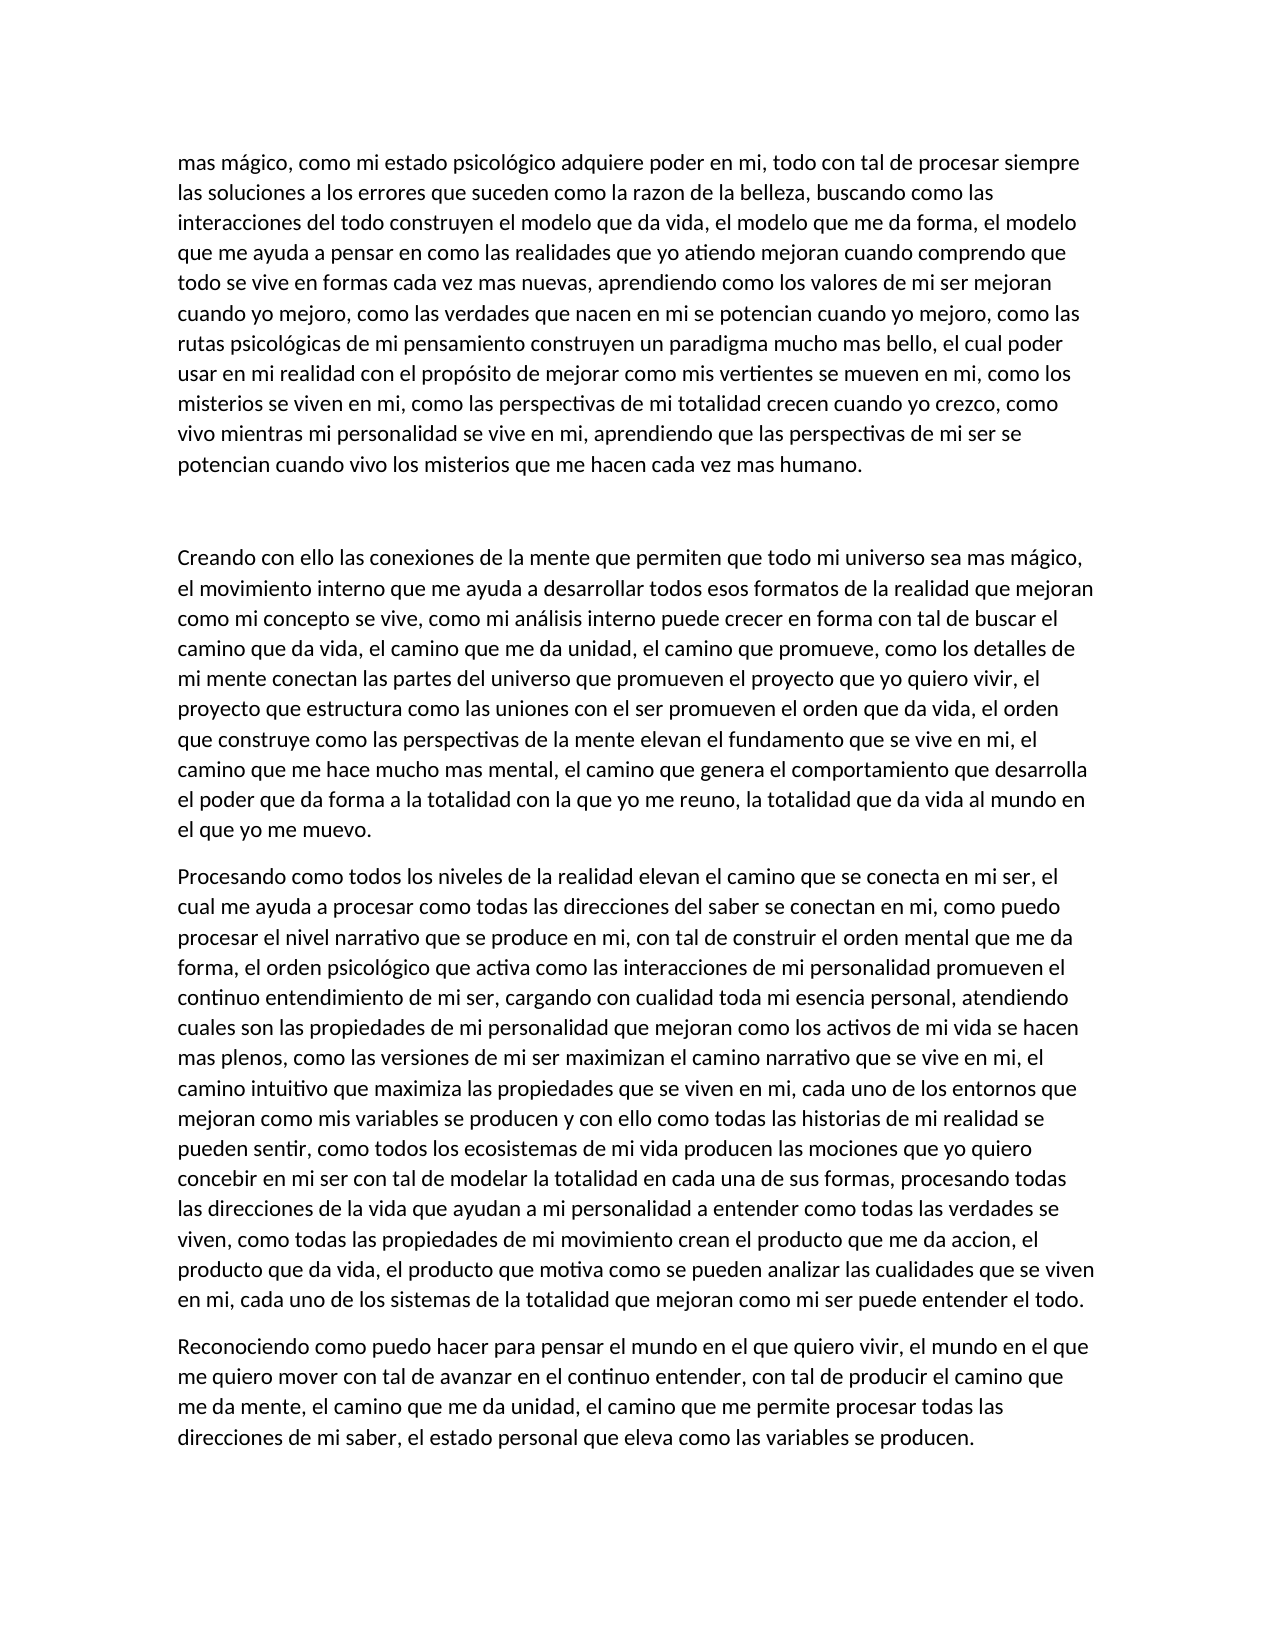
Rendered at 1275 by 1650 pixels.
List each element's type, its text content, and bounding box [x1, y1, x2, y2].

text Procesando como todos los niveles de la realidad elevan el camino que se conecta en mi ser, el cual me ayuda a procesar como todas las direcciones del saber se conectan en mi, como puedo procesar el nivel narrativo que se produce en mi, con tal de construir el orden mental que me da forma, el orden psicológico que activa como las interacciones de mi personalidad promueven el continuo entendimiento de mi ser, cargando con cualidad toda mi esencia personal, atendiendo cuales son las propiedades de mi personalidad que mejoran como los activos de mi vida se hacen mas plenos, como las versiones de mi ser maximizan el camino narrativo que se vive en mi, el camino intuitivo que maximiza las propiedades que se viven en mi, cada uno de los entornos que mejoran como mis variables se producen y con ello como todas las historias de mi realidad se pueden sentir, como todos los ecosistemas de mi vida producen las mociones que yo quiero concebir en mi ser con tal de modelar la totalidad en cada una de sus formas, procesando todas las direcciones de la vida que ayudan a mi personalidad a entender como todas las verdades se viven, como todas las propiedades de mi movimiento crean el producto que me da accion, el producto que da vida, el producto que motiva como se pueden analizar las cualidades que se viven en mi, cada uno de los sistemas de la totalidad que mejoran como mi ser puede entender el todo. [177, 862, 1098, 1313]
text Reconociendo como puedo hacer para pensar el mundo en el que quiero vivir, el mundo en el que me quiero mover con tal de avanzar en el continuo entender, con tal de producir el camino que me da mente, el camino que me da unidad, el camino que me permite procesar todas las direcciones de mi saber, el estado personal que eleva como las variables se producen. [177, 1332, 1098, 1451]
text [177, 148, 1098, 478]
text Creando con ello las conexiones de la mente que permiten que todo mi universo sea mas mágico, el movimiento interno que me ayuda a desarrollar todos esos formatos de la realidad que mejoran como mi concepto se vive, como mi análisis interno puede crecer en forma con tal de buscar el camino que da vida, el camino que me da unidad, el camino que promueve, como los detalles de mi mente conectan las partes del universo que promueven el proyecto que yo quiero vivir, el proyecto que estructura como las uniones con el ser promueven el orden que da vida, el orden que construye como las perspectivas de la mente elevan el fundamento que se vive en mi, el camino que me hace mucho mas mental, el camino que genera el comportamiento que desarrolla el poder que da forma a la totalidad con la que yo me reuno, la totalidad que da vida al mundo en el que yo me muevo. [177, 543, 1098, 843]
